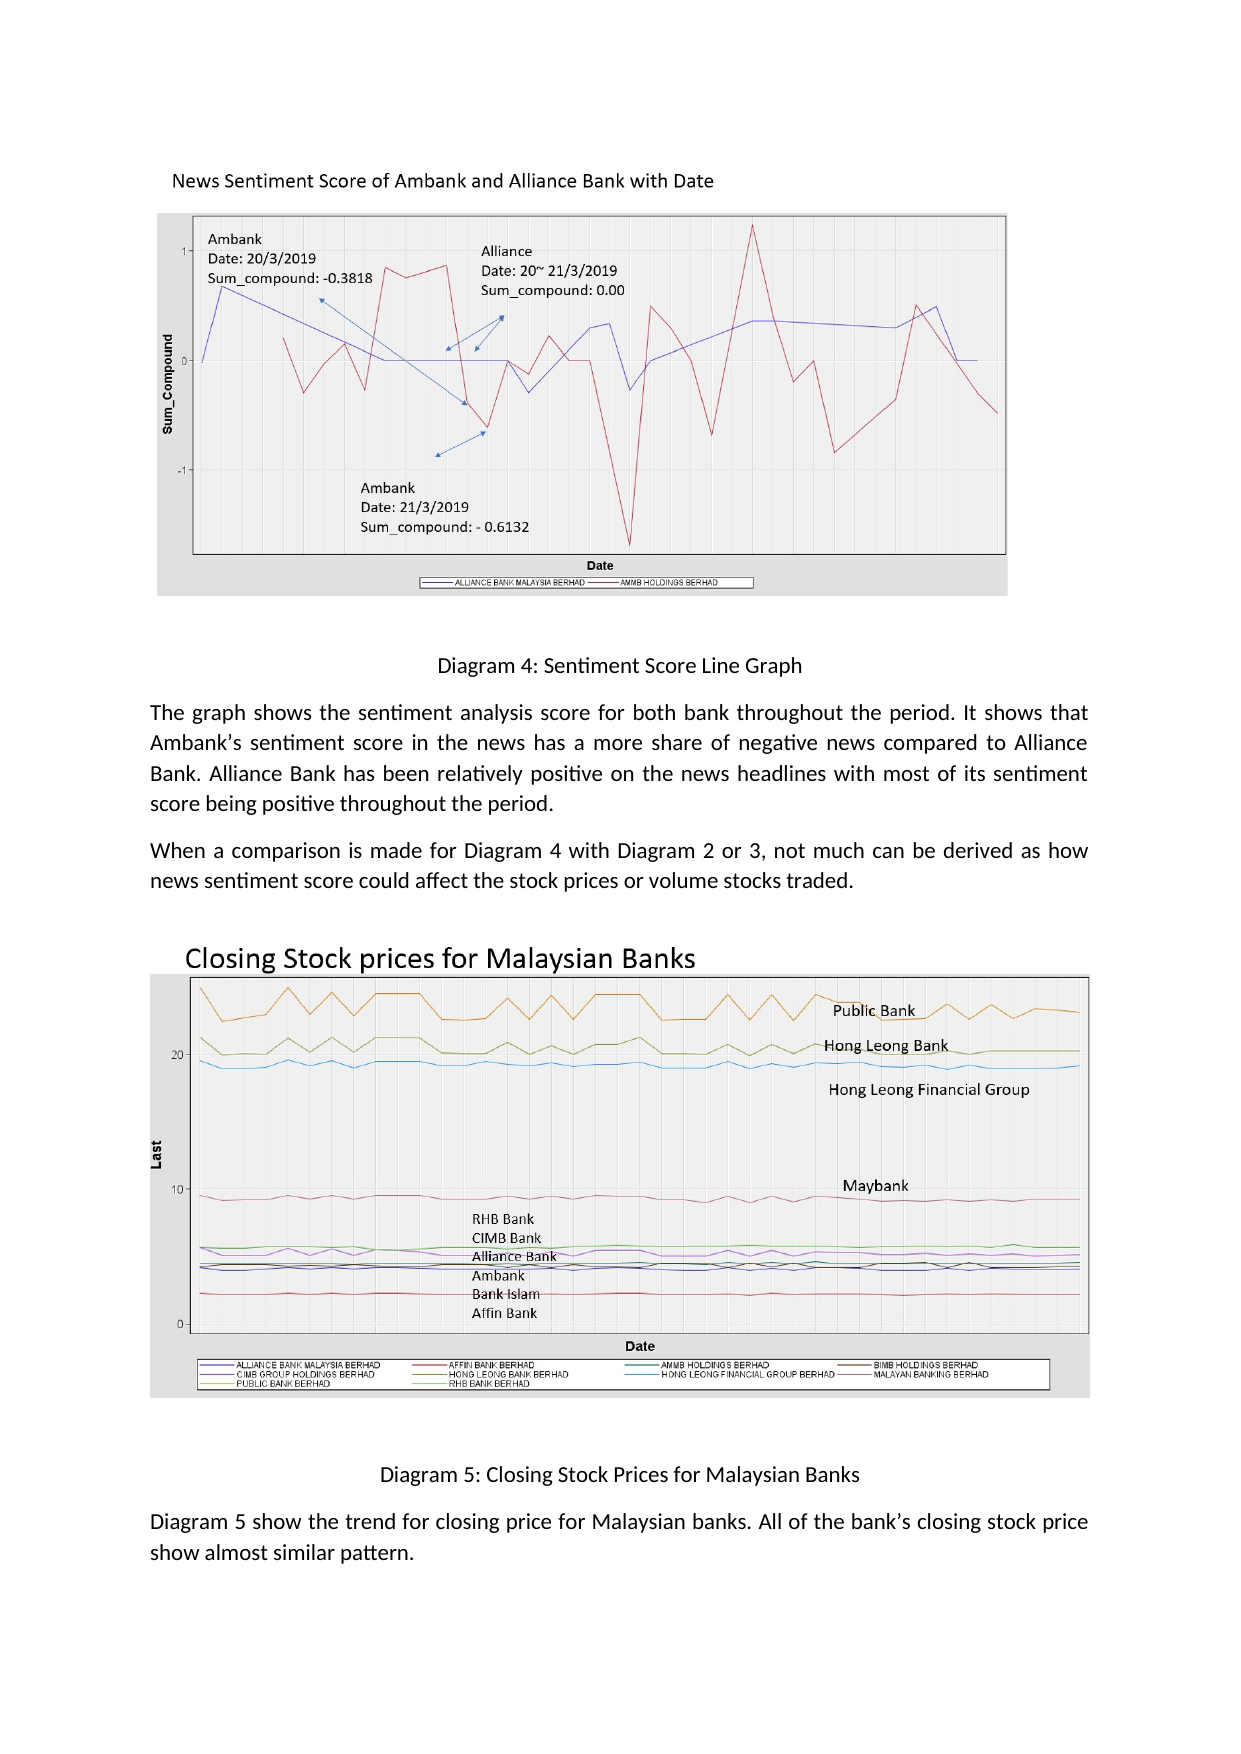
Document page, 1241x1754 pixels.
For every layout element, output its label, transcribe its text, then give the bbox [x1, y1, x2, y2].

text Diagram 5: Closing Stock Prices for Malaysian Banks [150, 1461, 1090, 1488]
text Diagram 5 show the trend for closing price for Malaysian banks. All of the bank’s closing stock price show almost similar pattern. [150, 1507, 1090, 1566]
text When a comparison is made for Diagram 4 with Diagram 2 or 3, not much can be derived as how news sentiment score could affect the stock prices or volume stocks traded. [150, 836, 1090, 894]
text The graph shows the sentiment analysis score for both bank throughout the period. It shows that Ambank’s sentiment score in the news has a more share of negative news compared to Alliance Bank. Alliance Bank has been relatively positive on the news headlines with most of its sentiment score being positive throughout the period. [150, 698, 1090, 817]
picture [150, 150, 1008, 633]
text Diagram 4: Sentiment Score Line Graph [150, 651, 1090, 679]
picture [150, 912, 1091, 1442]
